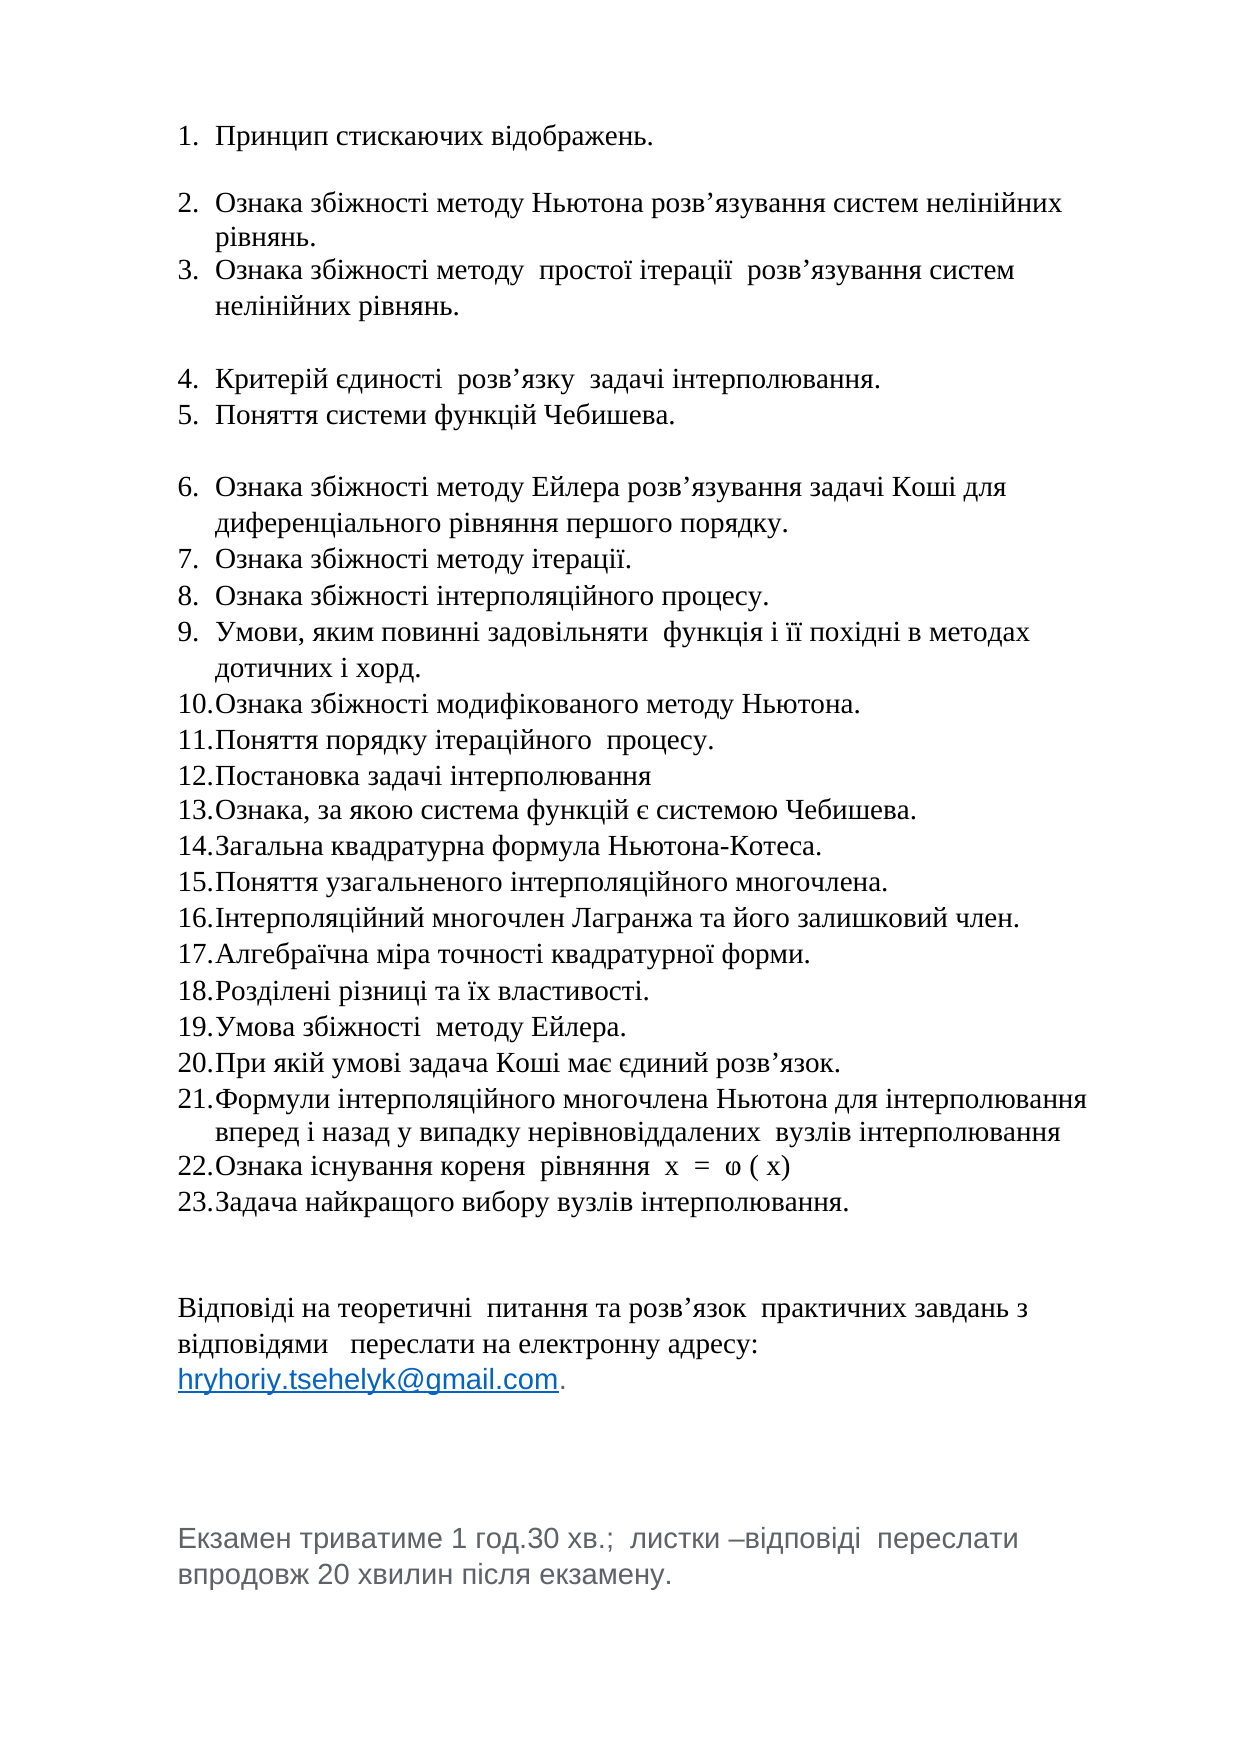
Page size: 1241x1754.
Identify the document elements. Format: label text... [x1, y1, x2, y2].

list Поняття узагальненого інтерполяційного многочлена. [177, 864, 1152, 898]
text Екзамен триватиме 1 год.30 хв.; листки –відповіді переслати впродовж 20 хвилин після екзамену. [177, 1521, 1152, 1590]
list Ознака збіжності методу Ньютона розв’язування систем нелінійних рівнянь. [177, 185, 1152, 252]
text Відповіді на теоретичні питання та розв’язок практичних завдань з відповідями переслати на електронну адресу: hryhoriy.tsehelyk@gmail.com. [177, 1290, 1152, 1396]
list Загальна квадратурна формула Ньютона-Котеса. [177, 828, 1152, 862]
list Розділені різниці та їх властивості. [177, 973, 1152, 1006]
list Ознака збіжності модифікованого методу Ньютона. [177, 686, 1152, 719]
list Умова збіжності методу Ейлера. [177, 1009, 1152, 1042]
list Ознака збіжності інтерполяційного процесу. [177, 578, 1152, 611]
list Постановка задачі інтерполювання [177, 758, 1152, 792]
list Поняття системи функцій Чебишева. [177, 397, 1152, 430]
list Ознака збіжності методу ітерації. [177, 541, 1152, 575]
list Задача найкращого вибору вузлів інтерполювання. [177, 1184, 1152, 1218]
list При якій умові задача Коші має єдиний розв’язок. [177, 1045, 1152, 1078]
list Ознака збіжності методу простої ітерації розв’язування систем нелінійних рівнянь. [177, 252, 1152, 322]
list Формули інтерполяційного многочлена Ньютона для інтерполювання вперед і назад у випадку нерівновіддалених вузлів інтерполювання [177, 1081, 1152, 1148]
list Ознака, за якою система функцій є системою Чебишева. [177, 792, 1152, 825]
list Поняття порядку ітераційного процесу. [177, 722, 1152, 756]
list Критерій єдиності розв’язку задачі інтерполювання. [177, 361, 1152, 394]
list Інтерполяційний многочлен Лагранжа та його залишковий член. [177, 900, 1152, 934]
list Ознака існування кореня рівняння х = ⱷ ( х) [177, 1148, 1152, 1182]
list Алгебраїчна міра точності квадратурної форми. [177, 936, 1152, 970]
list Ознака збіжності методу Ейлера розв’язування задачі Коші для диференціального рівняння першого порядку. [177, 469, 1152, 539]
list Принцип стискаючих відображень. [177, 118, 1152, 152]
list Умови, яким повинні задовільняти функція і її похідні в методах дотичних і хорд. [177, 614, 1152, 683]
